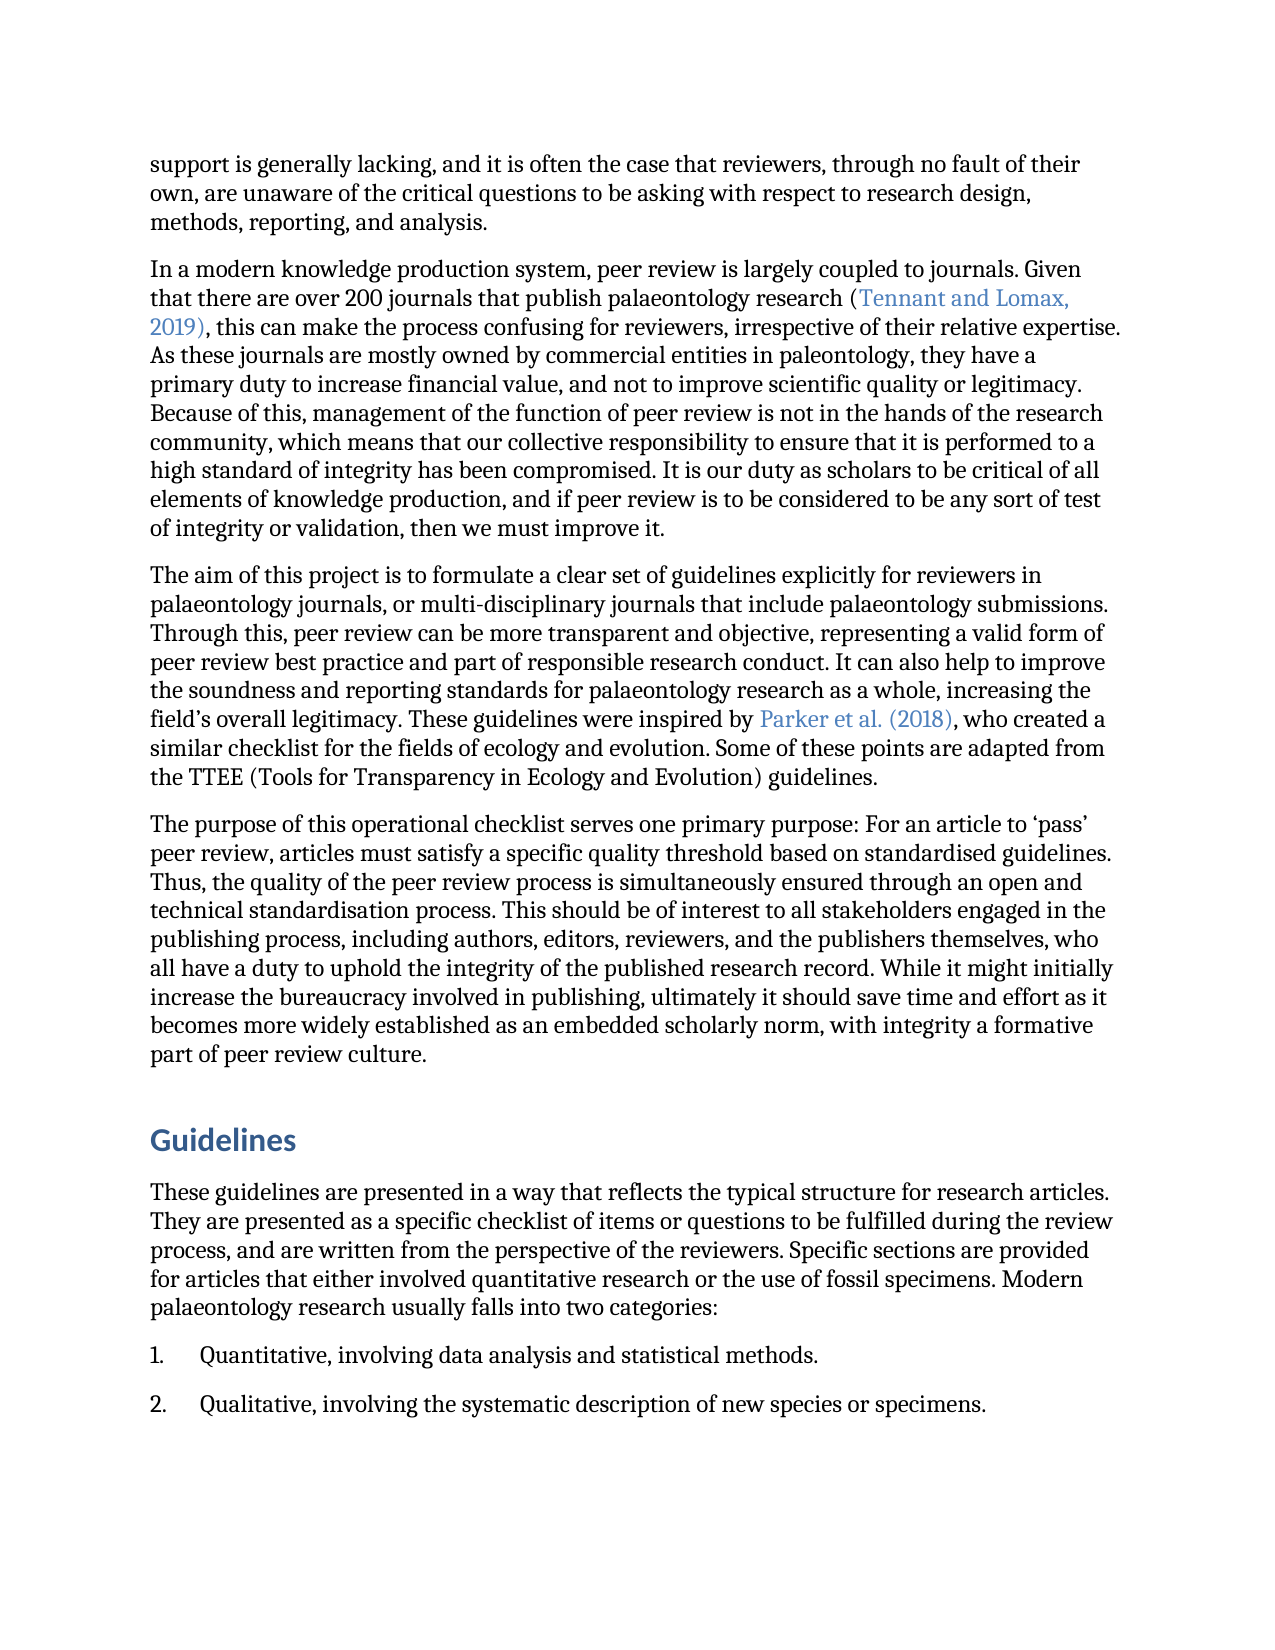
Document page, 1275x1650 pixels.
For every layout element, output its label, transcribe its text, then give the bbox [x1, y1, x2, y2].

subtitle Guidelines [150, 1119, 1125, 1159]
text In a modern knowledge production system, peer review is largely coupled to journals. Given that there are over 200 journals that publish palaeontology research (Tennant and Lomax, 2019), this can make the process confusing for reviewers, irrespective of their relative expertise. As these journals are mostly owned by commercial entities in paleontology, they have a primary duty to increase financial value, and not to improve scientific quality or legitimacy. Because of this, management of the function of peer review is not in the hands of the research community, which means that our collective responsibility to ensure that it is performed to a high standard of integrity has been compromised. It is our duty as scholars to be critical of all elements of knowledge production, and if peer review is to be considered to be any sort of test of integrity or validation, then we must improve it. [150, 255, 1125, 542]
text The purpose of this operational checklist serves one primary purpose: For an article to ‘pass’ peer review, articles must satisfy a specific quality threshold based on standardised guidelines. Thus, the quality of the peer review process is simultaneously ensured through an open and technical standardisation process. This should be of interest to all stakeholders engaged in the publishing process, including authors, editors, reviewers, and the publishers themselves, who all have a duty to uphold the integrity of the published research record. While it might initially increase the bureaucracy involved in publishing, ultimately it should save time and effort as it becomes more widely established as an embedded scholarly norm, with integrity a formative part of peer review culture. [150, 810, 1125, 1069]
text The aim of this project is to formulate a clear set of guidelines explicitly for reviewers in palaeontology journals, or multi-disciplinary journals that include palaeontology submissions. Through this, peer review can be more transparent and objective, representing a valid form of peer review best practice and part of responsible research conduct. It can also help to improve the soundness and reporting standards for palaeontology research as a whole, increasing the field’s overall legitimacy. These guidelines were inspired by Parker et al. (2018), who created a similar checklist for the fields of ecology and evolution. Some of these points are adapted from the TTEE (Tools for Transparency in Ecology and Evolution) guidelines. [150, 561, 1125, 791]
list Quantitative, involving data analysis and statistical methods. [150, 1341, 1125, 1369]
list Qualitative, involving the systematic description of new species or specimens. [150, 1390, 1125, 1419]
text These guidelines are presented in a way that reflects the typical structure for research articles. They are presented as a specific checklist of items or questions to be fulfilled during the review process, and are written from the perspective of the reviewers. Specific sections are provided for articles that either involved quantitative research or the use of fossil specimens. Modern palaeontology research usually falls into two categories: [150, 1178, 1125, 1322]
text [150, 150, 1125, 236]
